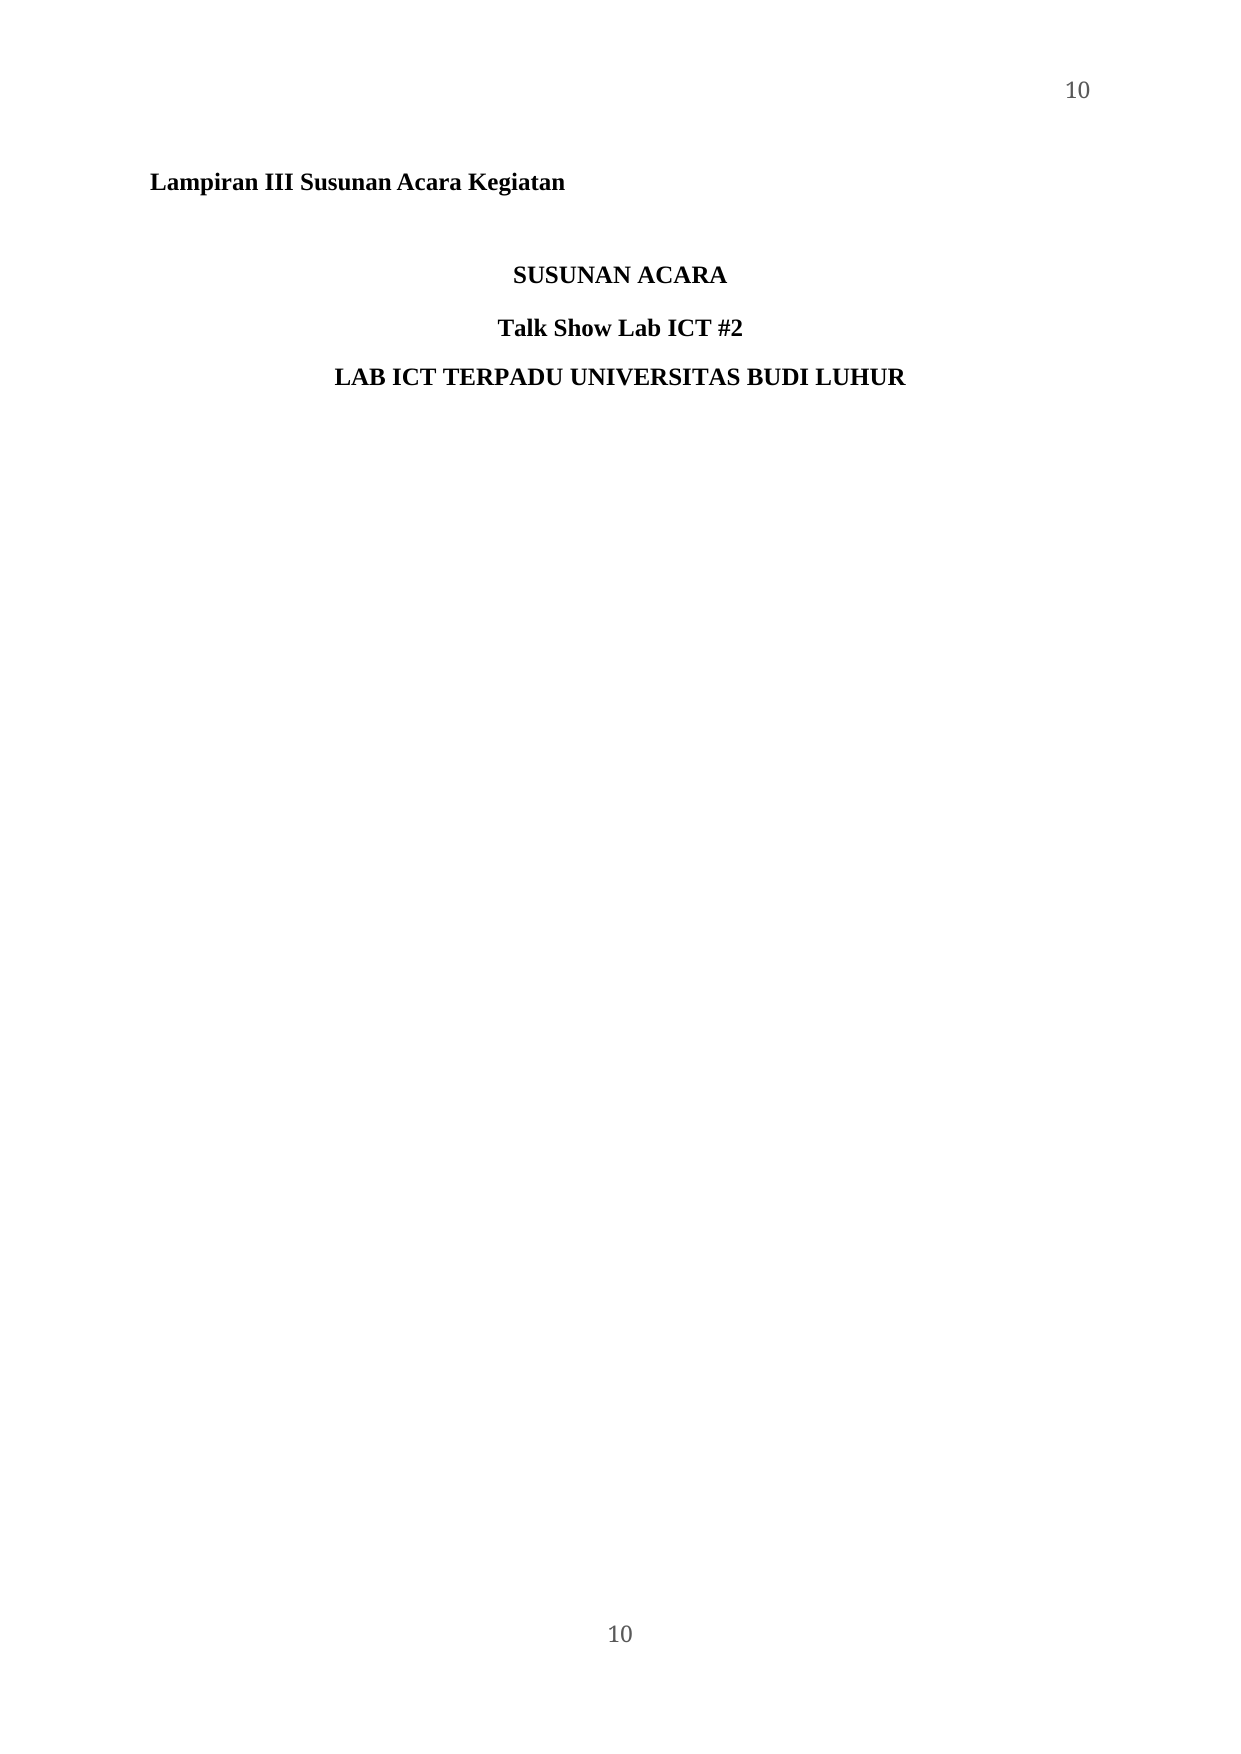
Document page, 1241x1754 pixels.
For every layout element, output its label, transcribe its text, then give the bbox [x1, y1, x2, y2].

subtitle Lampiran III Susunan Acara Kegiatan [150, 167, 1090, 195]
text Talk Show Lab ICT #2 [150, 313, 1090, 342]
text SUSUNAN ACARA [150, 261, 1090, 289]
text LAB ICT TERPADU UNIVERSITAS BUDI LUHUR [150, 362, 1090, 391]
